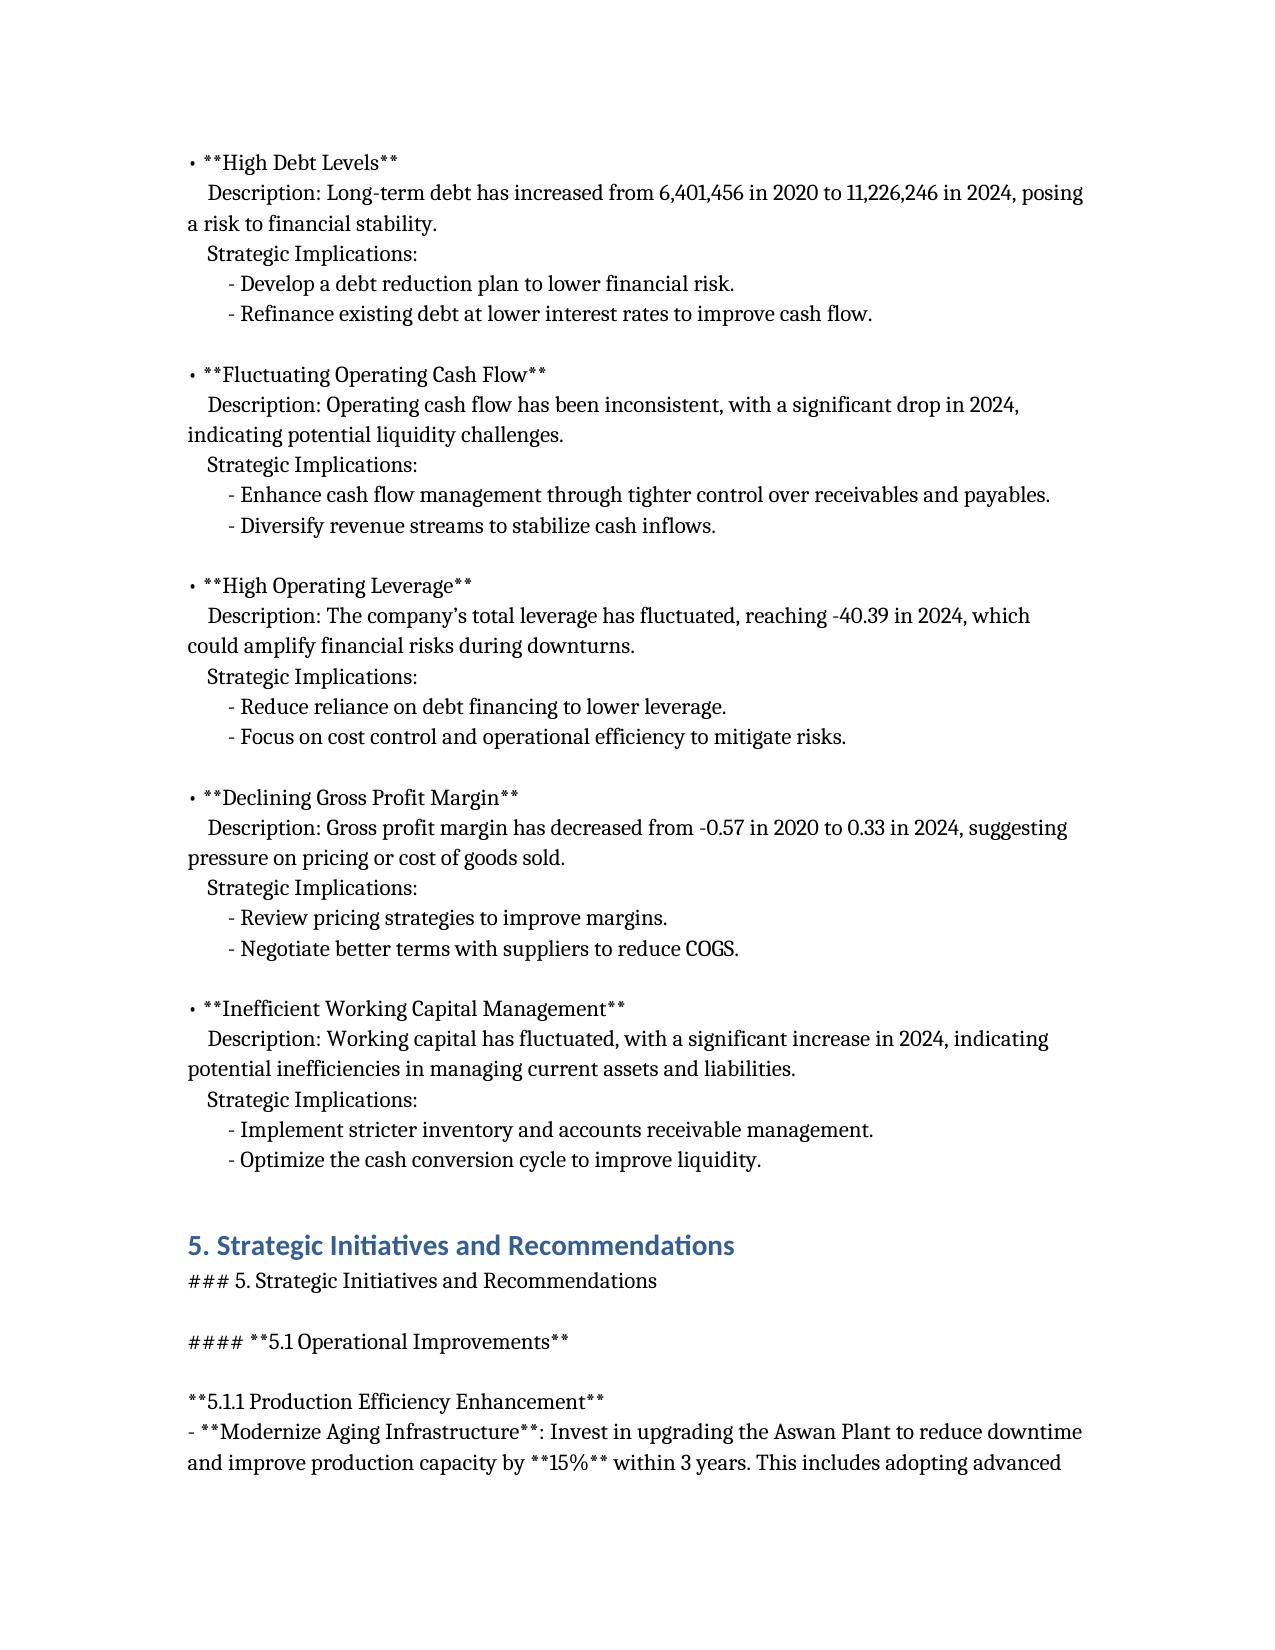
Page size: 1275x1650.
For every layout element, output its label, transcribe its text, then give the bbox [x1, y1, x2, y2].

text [187, 1268, 1087, 1476]
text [187, 150, 1087, 1173]
subtitle 5. Strategic Initiatives and Recommendations [187, 1227, 1087, 1263]
